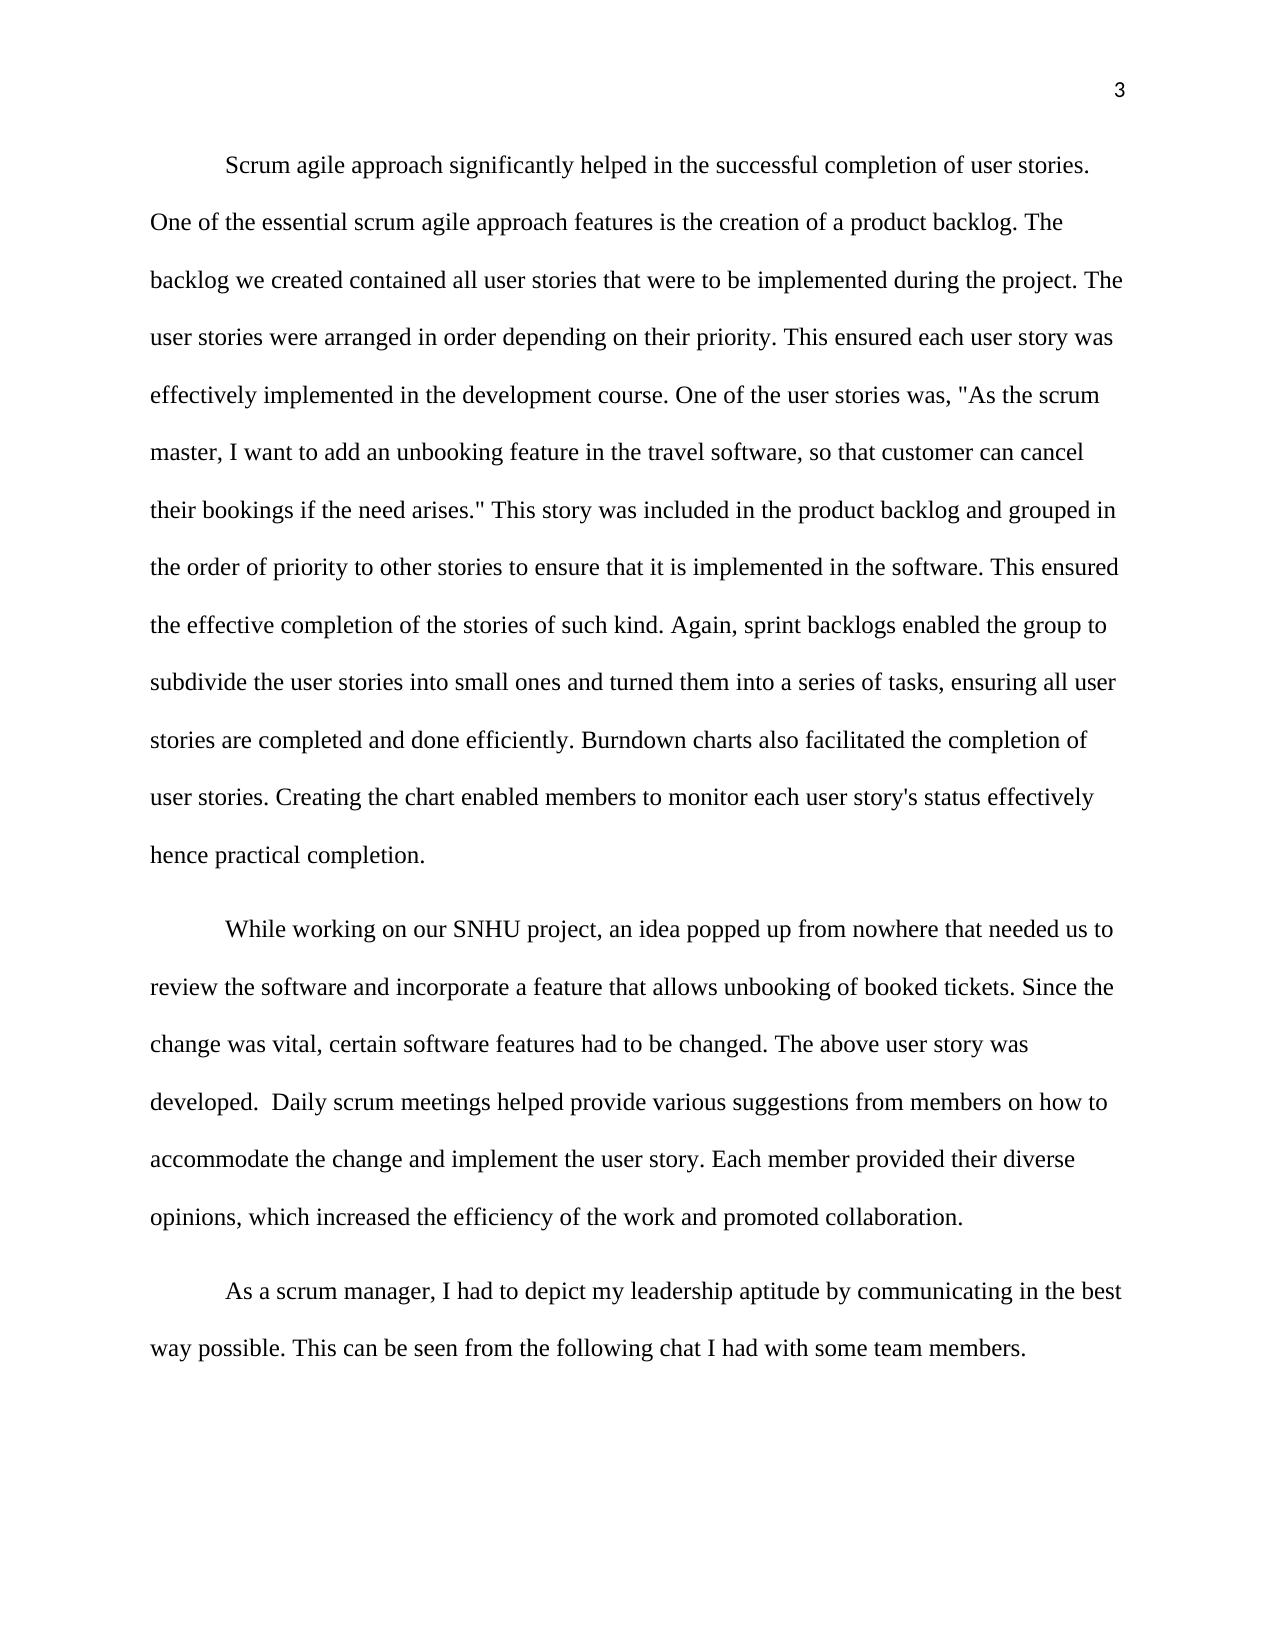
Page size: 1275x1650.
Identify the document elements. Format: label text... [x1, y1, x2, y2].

text As a scrum manager, I had to depict my leadership aptitude by communicating in the best way possible. This can be seen from the following chat I had with some team members. [150, 1276, 1125, 1362]
text While working on our SNHU project, an idea popped up from nowhere that needed us to review the software and incorporate a feature that allows unbooking of booked tickets. Since the change was vital, certain software features had to be changed. The above user story was developed. Daily scrum meetings helped provide various suggestions from members on how to accommodate the change and implement the user story. Each member provided their diverse opinions, which increased the efficiency of the work and promoted collaboration. [150, 914, 1125, 1230]
text Scrum agile approach significantly helped in the successful completion of user stories. One of the essential scrum agile approach features is the creation of a product backlog. The backlog we created contained all user stories that were to be implemented during the project. The user stories were arranged in order depending on their priority. This ensured each user story was effectively implemented in the development course. One of the user stories was, "As the scrum master, I want to add an unbooking feature in the travel software, so that customer can cancel their bookings if the need arises." This story was included in the product backlog and grouped in the order of priority to other stories to ensure that it is implemented in the software. This ensured the effective completion of the stories of such kind. Again, sprint backlogs enabled the group to subdivide the user stories into small ones and turned them into a series of tasks, ensuring all user stories are completed and done efficiently. Burndown charts also facilitated the completion of user stories. Creating the chart enabled members to monitor each user story's status effectively hence practical completion. [150, 150, 1125, 869]
